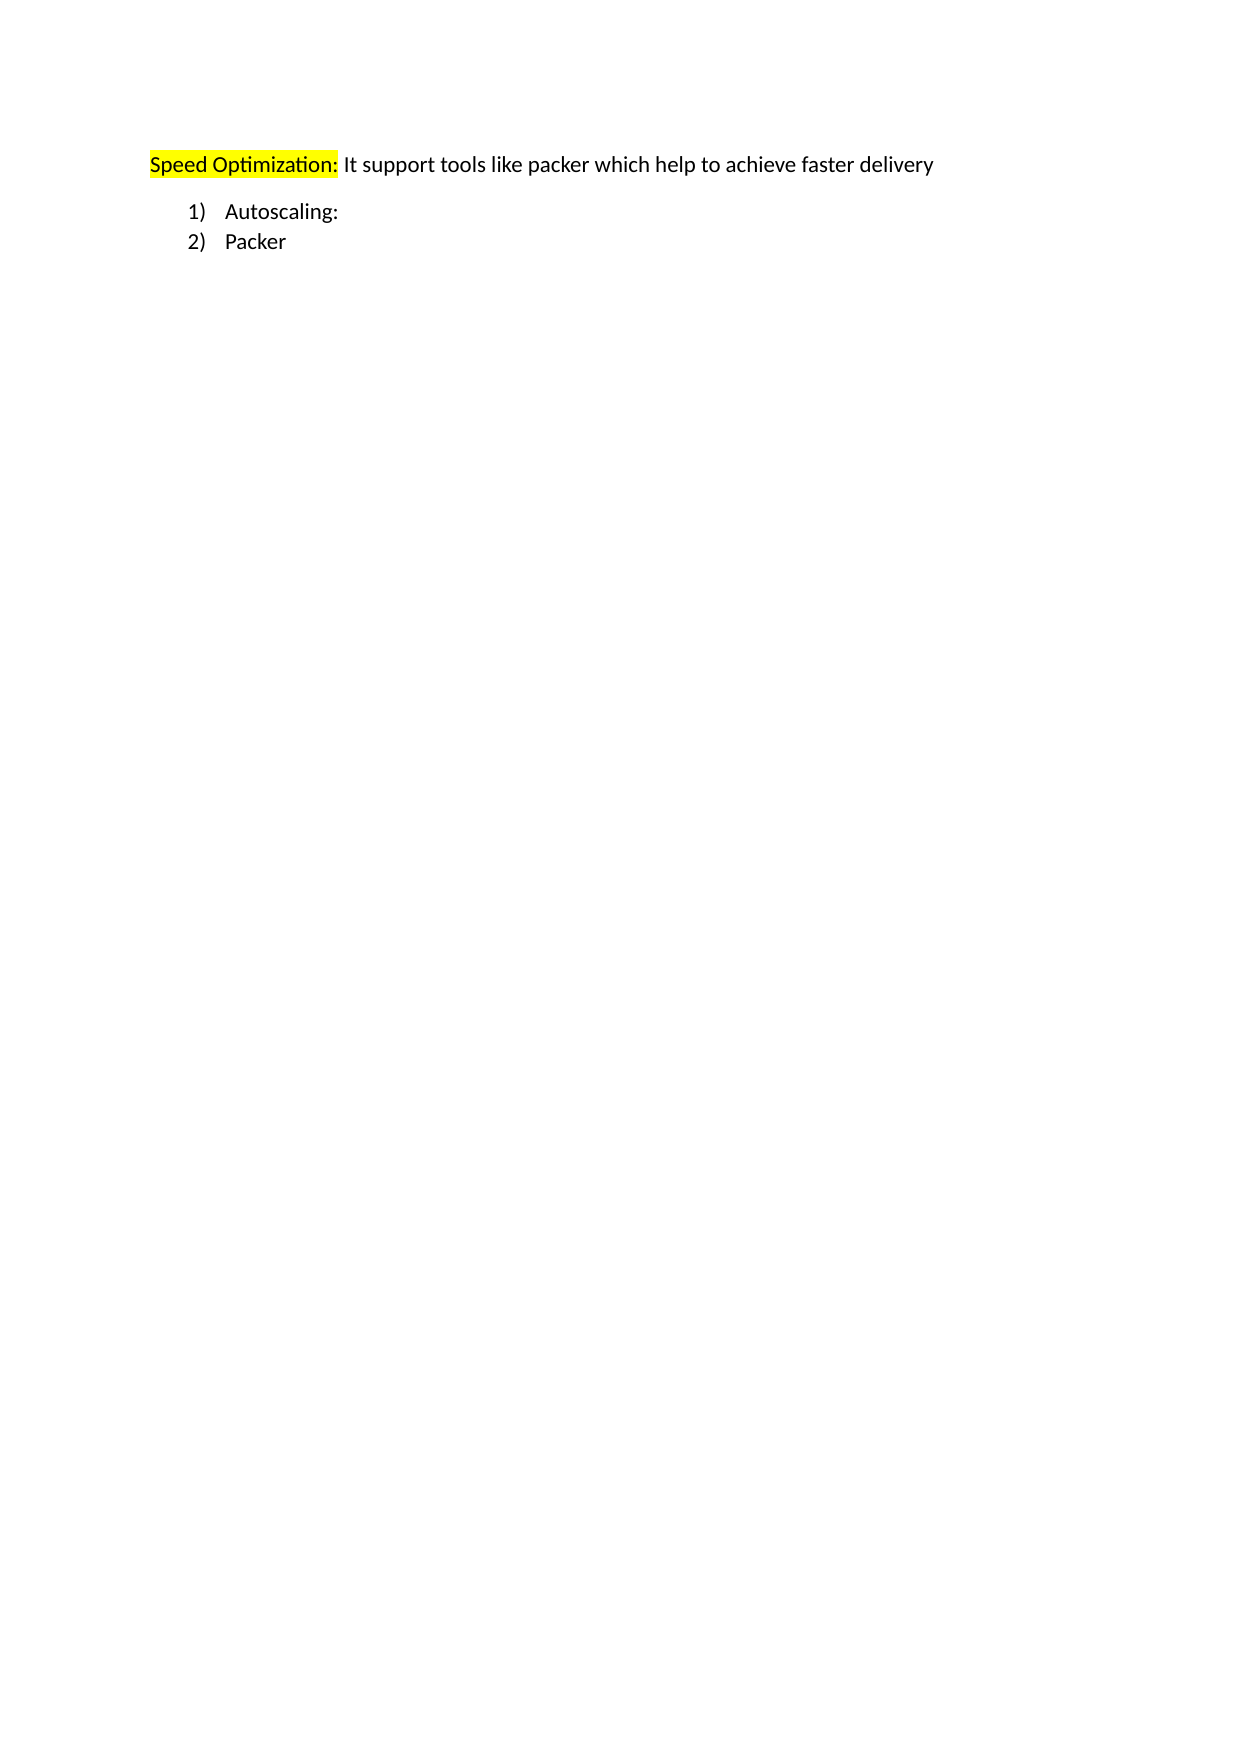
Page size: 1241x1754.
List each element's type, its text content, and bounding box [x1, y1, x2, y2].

text Speed Optimization: It support tools like packer which help to achieve faster delivery [338, 150, 1090, 178]
list Autoscaling: [187, 197, 1090, 225]
list Packer [187, 227, 1090, 255]
